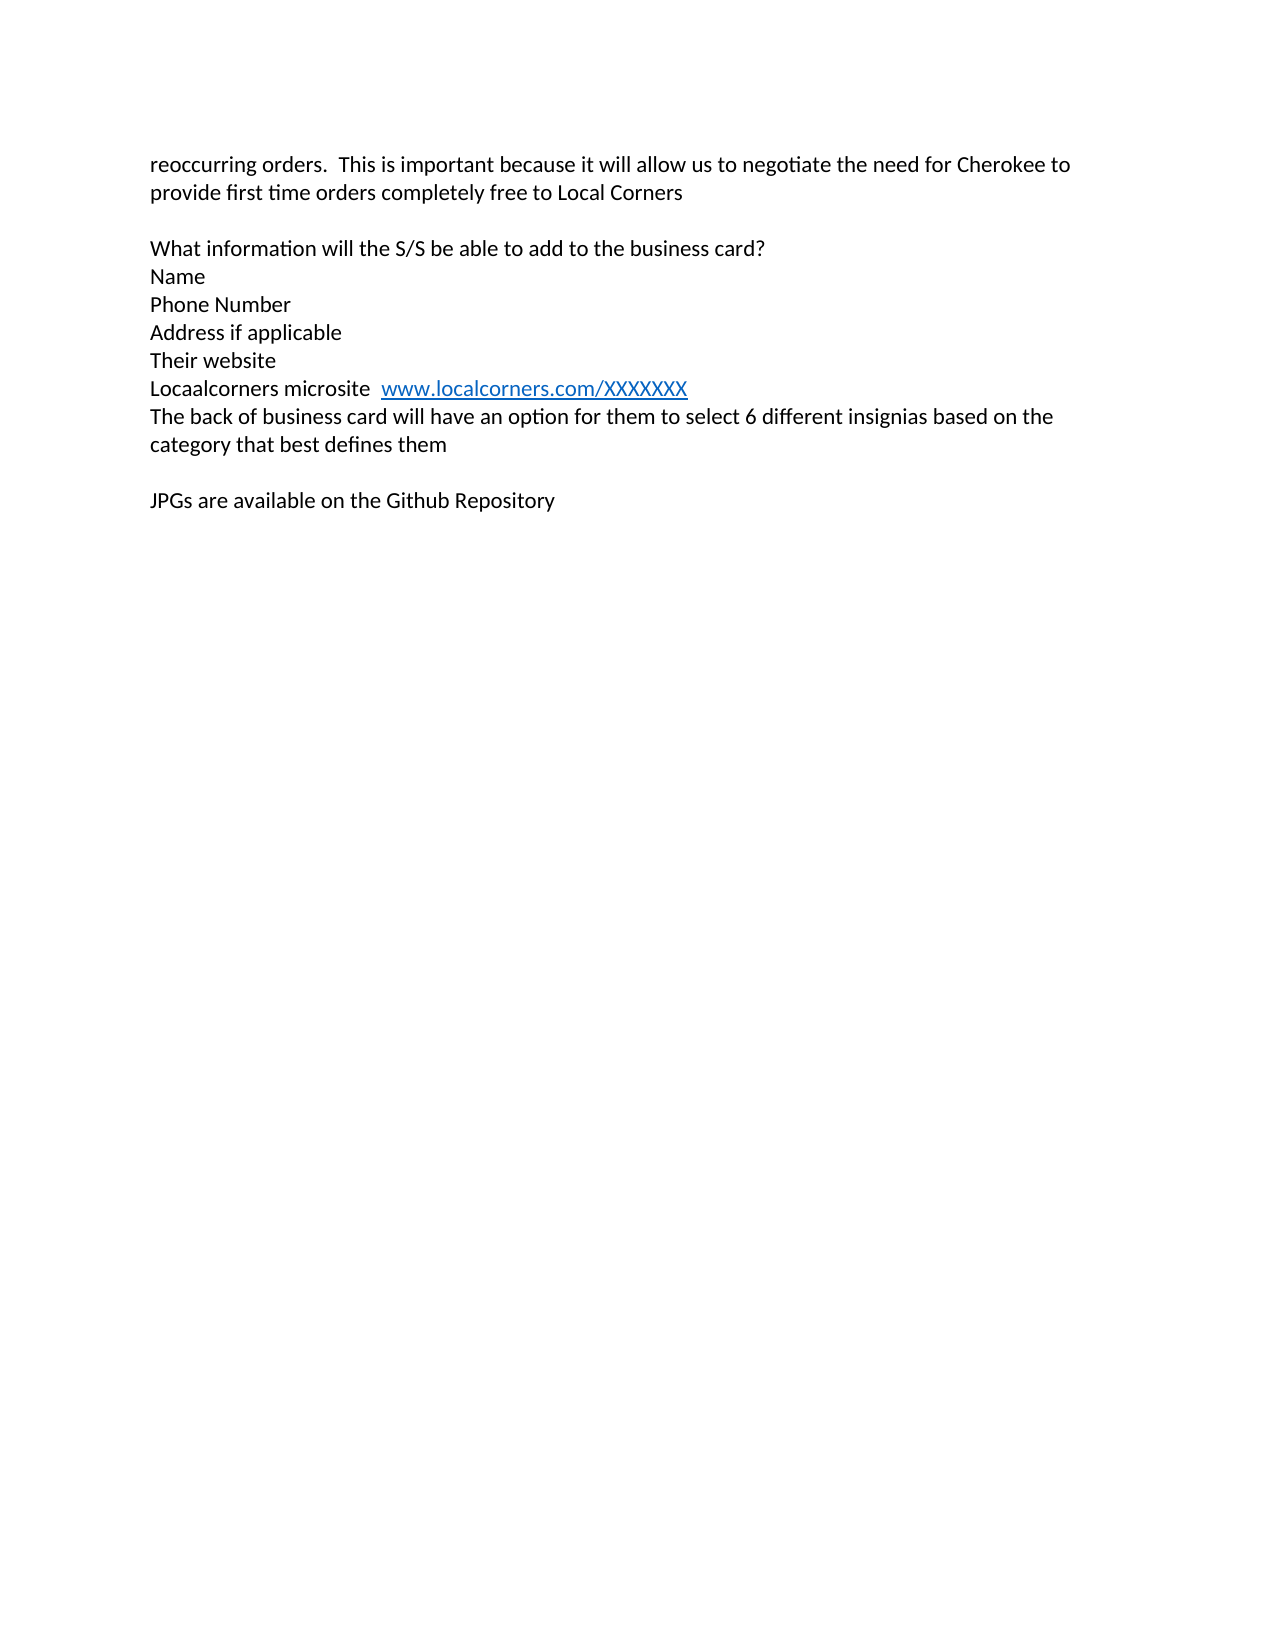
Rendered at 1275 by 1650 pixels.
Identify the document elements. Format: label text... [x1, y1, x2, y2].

text Phone Number [150, 290, 1125, 318]
text Locaalcorners microsite www.localcorners.com/XXXXXXX [150, 374, 1125, 402]
text Address if applicable [150, 318, 1125, 346]
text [150, 150, 1125, 206]
text Their website [150, 346, 1125, 374]
text The back of business card will have an option for them to select 6 different insignias based on the category that best defines them [150, 402, 1125, 458]
text Name [150, 262, 1125, 290]
text What information will the S/S be able to add to the business card? [150, 234, 1125, 262]
text JPGs are available on the Github Repository [150, 486, 1125, 514]
